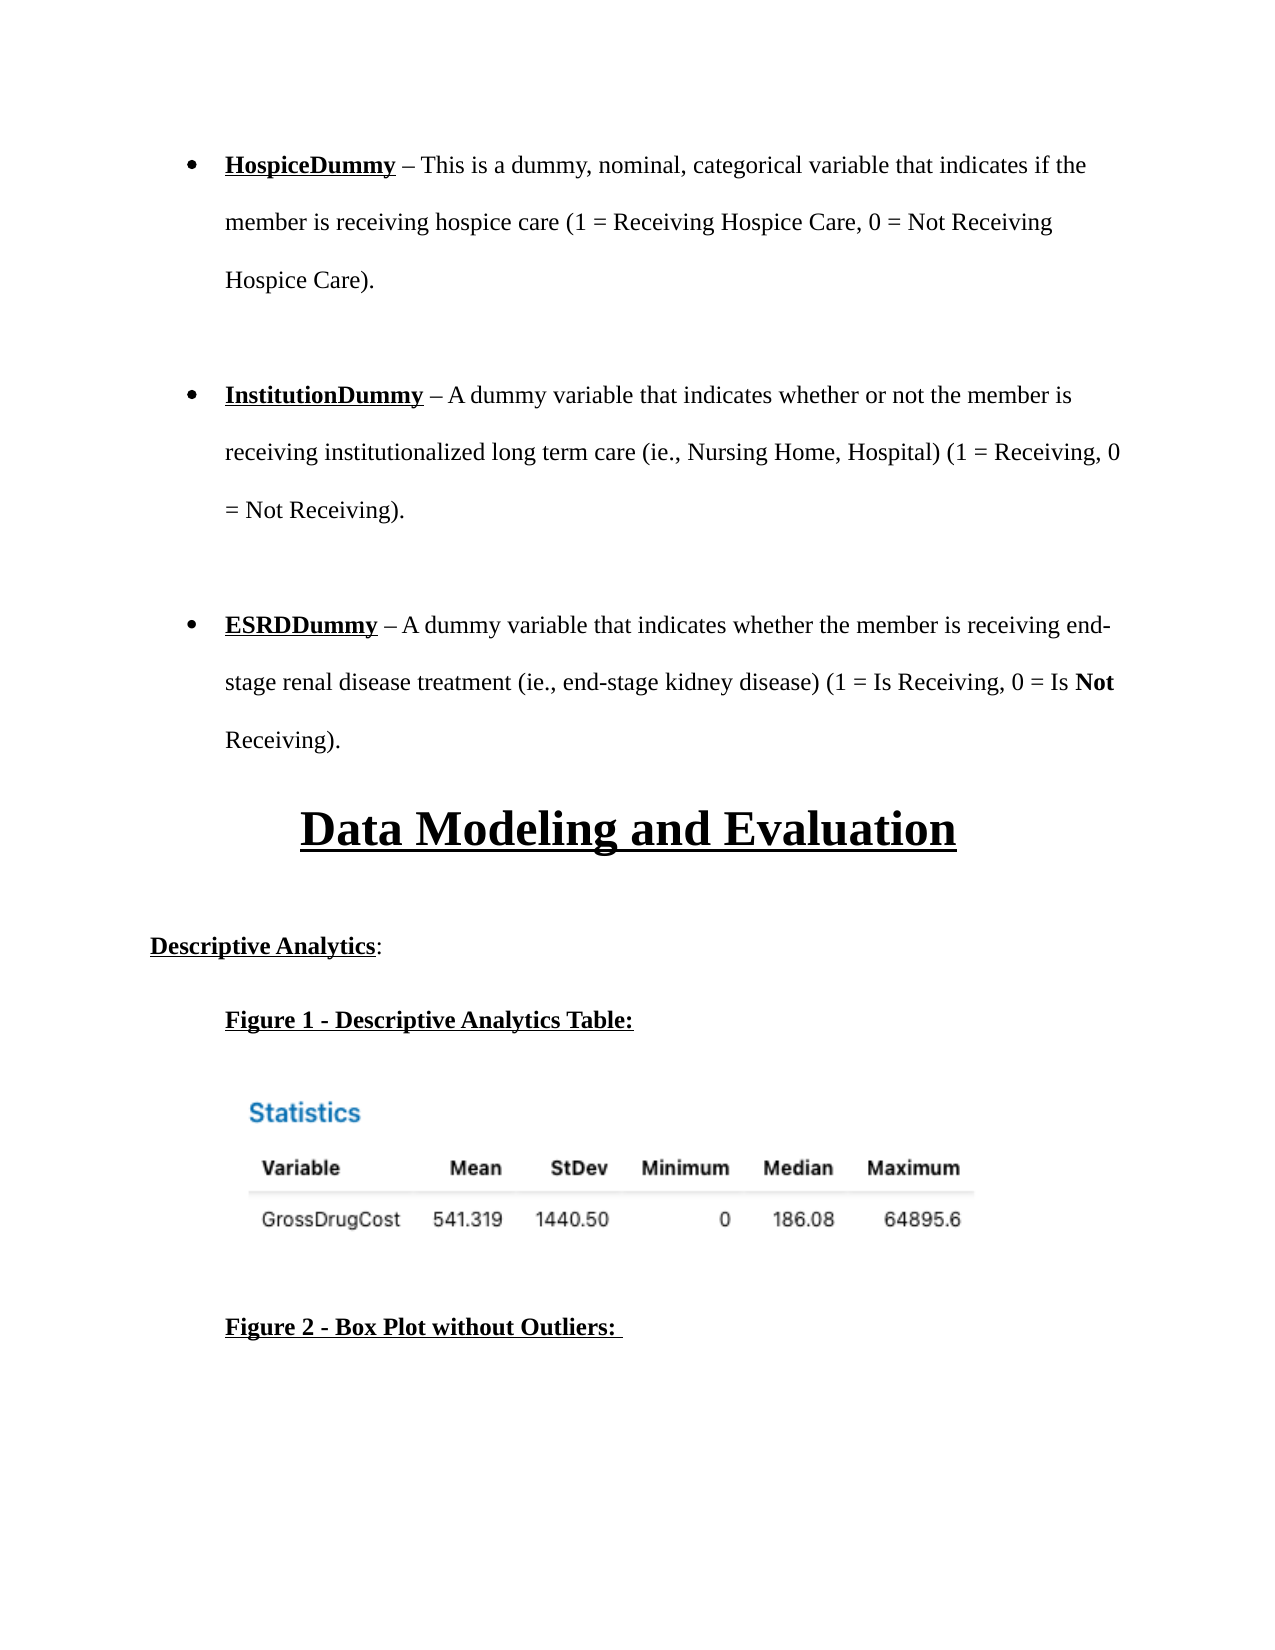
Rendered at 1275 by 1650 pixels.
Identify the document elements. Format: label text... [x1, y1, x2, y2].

text Data Modeling and Evaluation [225, 799, 1125, 857]
list HospiceDummy – This is a dummy, nominal, categorical variable that indicates if the member is receiving hospice care (1 = Receiving Hospice Care, 0 = Not Receiving Hospice Care). [187, 150, 1125, 294]
text Figure 1 - Descriptive Analytics Table: [150, 1005, 1125, 1034]
picture [225, 1079, 1008, 1278]
list ESRDDummy – A dummy variable that indicates whether the member is receiving end-stage renal disease treatment (ie., end-stage kidney disease) (1 = Is Receiving, 0 = Is Not Receiving). [187, 610, 1125, 754]
list Figure 2 - Box Plot without Outliers: [225, 1312, 1125, 1340]
text Descriptive Analytics: [150, 931, 1125, 959]
list InstitutionDummy – A dummy variable that indicates whether or not the member is receiving institutionalized long term care (ie., Nursing Home, Hospital) (1 = Receiving, 0 = Not Receiving). [187, 380, 1125, 524]
